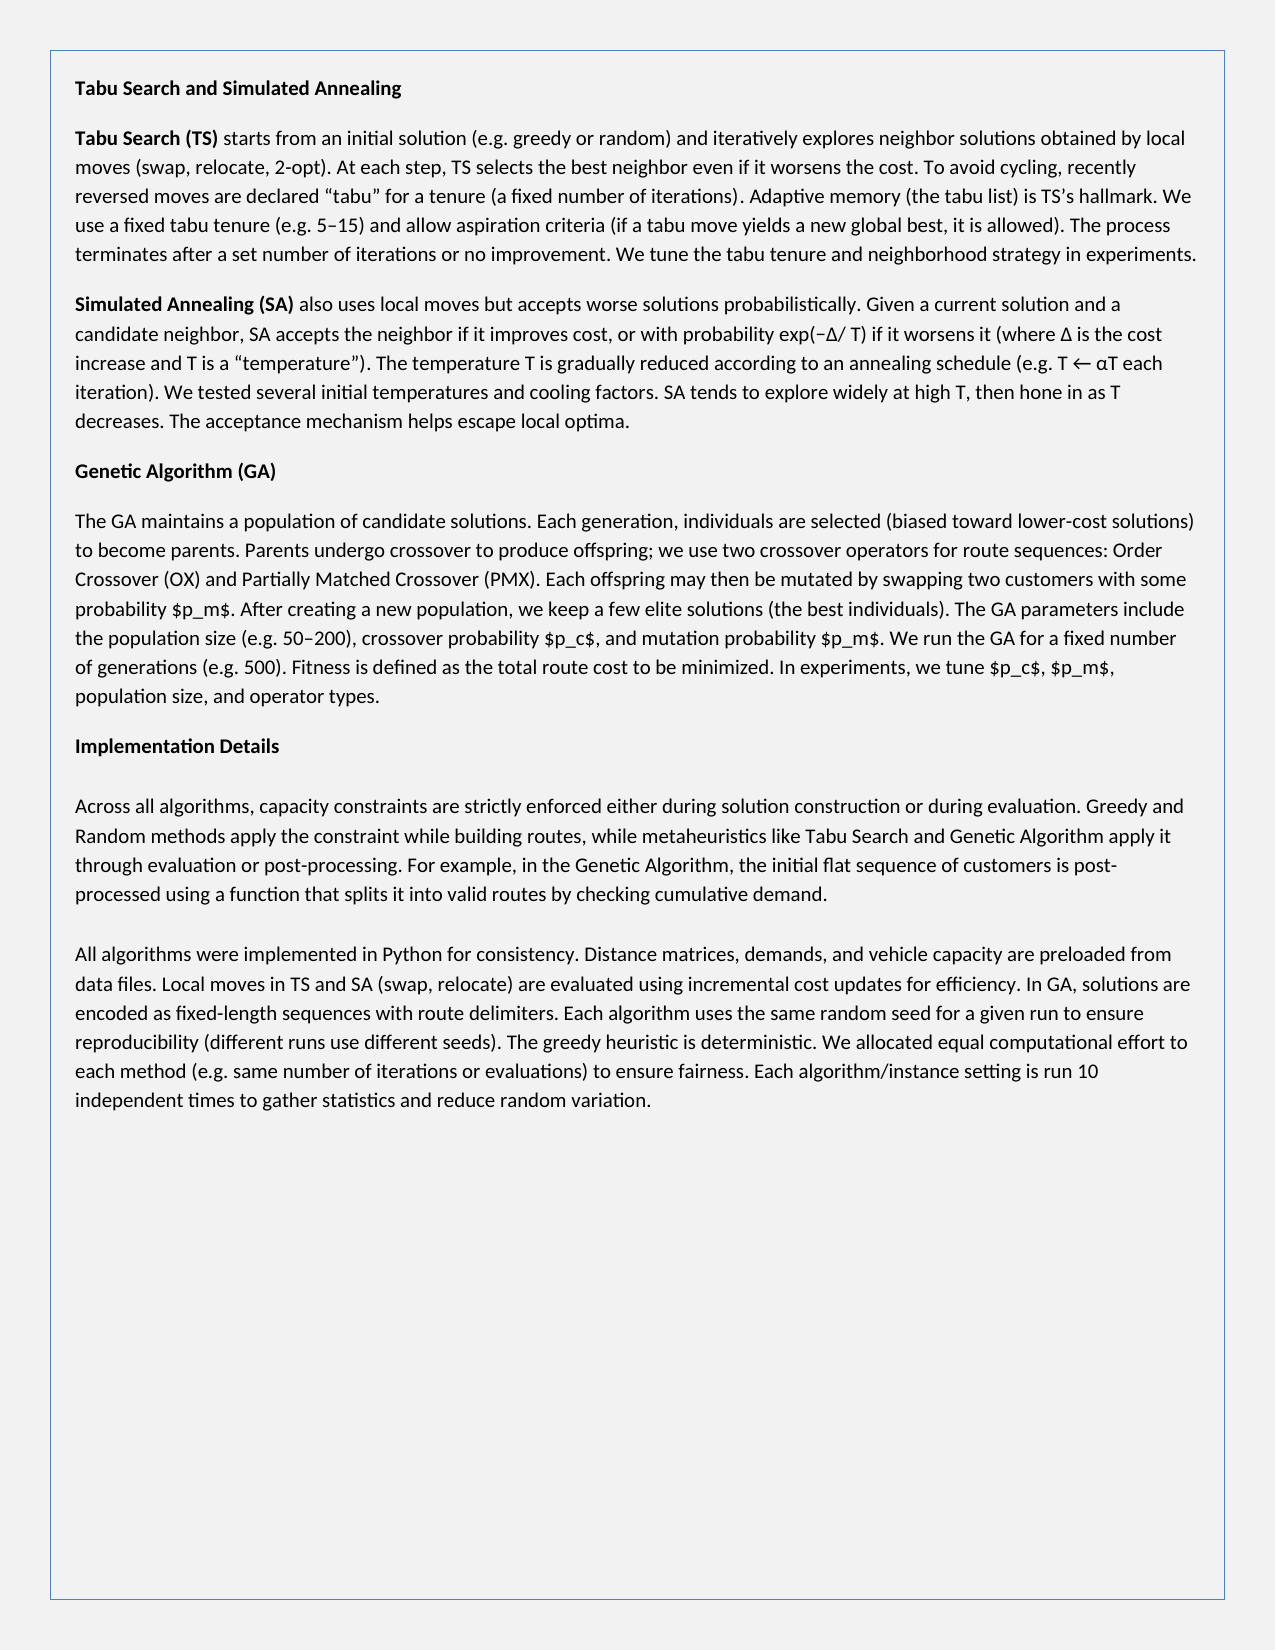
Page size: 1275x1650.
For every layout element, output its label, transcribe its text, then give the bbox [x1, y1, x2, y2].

text Tabu Search (TS) starts from an initial solution (e.g. greedy or random) and iteratively explores neighbor solutions obtained by local moves (swap, relocate, 2-opt). At each step, TS selects the best neighbor even if it worsens the cost. To avoid cycling, recently reversed moves are declared “tabu” for a tenure (a fixed number of iterations)​. Adaptive memory (the tabu list) is TS’s hallmark. We use a fixed tabu tenure (e.g. 5–15) and allow aspiration criteria (if a tabu move yields a new global best, it is allowed). The process terminates after a set number of iterations or no improvement. We tune the tabu tenure and neighborhood strategy in experiments. [75, 125, 1200, 267]
subtitle All algorithms were implemented in Python for consistency. Distance matrices, demands, and vehicle capacity are preloaded from data files. Local moves in TS and SA (swap, relocate) are evaluated using incremental cost updates for efficiency. In GA, solutions are encoded as fixed-length sequences with route delimiters. Each algorithm uses the same random seed for a given run to ensure reproducibility (different runs use different seeds). The greedy heuristic is deterministic. We allocated equal computational effort to each method (e.g. same number of iterations or evaluations) to ensure fairness. Each algorithm/instance setting is run 10 independent times to gather statistics and reduce random variation. [75, 942, 1200, 1113]
text The GA maintains a population of candidate solutions. Each generation, individuals are selected (biased toward lower-cost solutions) to become parents. Parents undergo crossover to produce offspring; we use two crossover operators for route sequences: Order Crossover (OX) and Partially Matched Crossover (PMX). Each offspring may then be mutated by swapping two customers with some probability $p_m$. After creating a new population, we keep a few elite solutions (the best individuals). The GA parameters include the population size (e.g. 50–200), crossover probability $p_c$, and mutation probability $p_m$. We run the GA for a fixed number of generations (e.g. 500). Fitness is defined as the total route cost to be minimized. In experiments, we tune $p_c$, $p_m$, population size, and operator types. [75, 508, 1200, 709]
text Tabu Search and Simulated Annealing [75, 75, 1200, 100]
text Simulated Annealing (SA) also uses local moves but accepts worse solutions probabilistically. Given a current solution and a candidate neighbor, SA accepts the neighbor if it improves cost, or with probability exp(−Δ/ T) if it worsens it (where Δ is the cost increase and T is a “temperature”)​. The temperature T is gradually reduced according to an annealing schedule (e.g. T ← αT each iteration). We tested several initial temperatures and cooling factors. SA tends to explore widely at high T, then hone in as T decreases. The acceptance mechanism helps escape local optima. [75, 292, 1200, 434]
text Genetic Algorithm (GA) [75, 458, 1200, 484]
text Implementation Details [75, 733, 1200, 759]
subtitle Across all algorithms, capacity constraints are strictly enforced either during solution construction or during evaluation. Greedy and Random methods apply the constraint while building routes, while metaheuristics like Tabu Search and Genetic Algorithm apply it through evaluation or post-processing. For example, in the Genetic Algorithm, the initial flat sequence of customers is post-processed using a function that splits it into valid routes by checking cumulative demand. [75, 794, 1200, 907]
